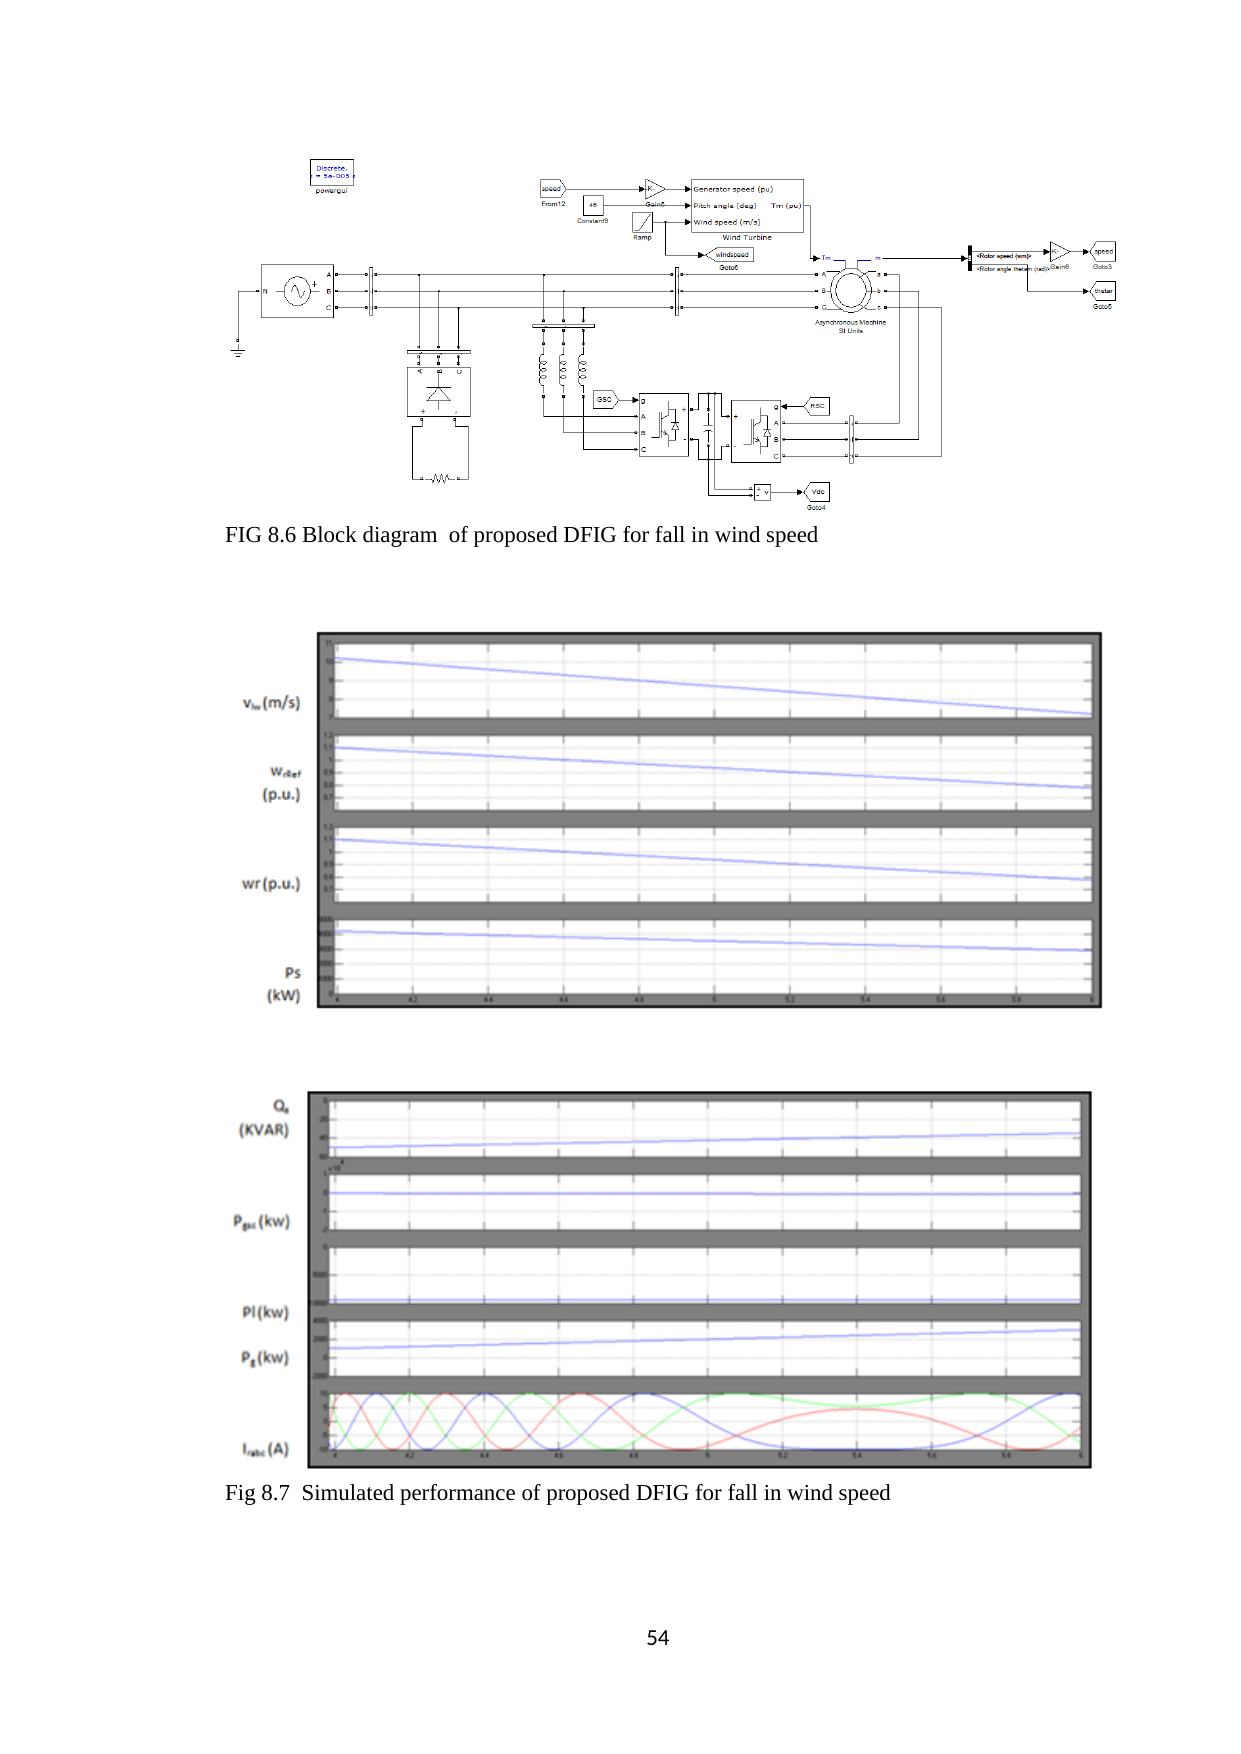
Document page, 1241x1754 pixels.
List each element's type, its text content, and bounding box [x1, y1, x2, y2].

picture [225, 1091, 1106, 1475]
picture [225, 150, 1125, 518]
text Fig 8.7 Simulated performance of proposed DFIG for fall in wind speed [225, 1475, 1090, 1505]
picture [225, 623, 1110, 1013]
text FIG 8.6 Block diagram of proposed DFIG for fall in wind speed [225, 518, 1090, 548]
